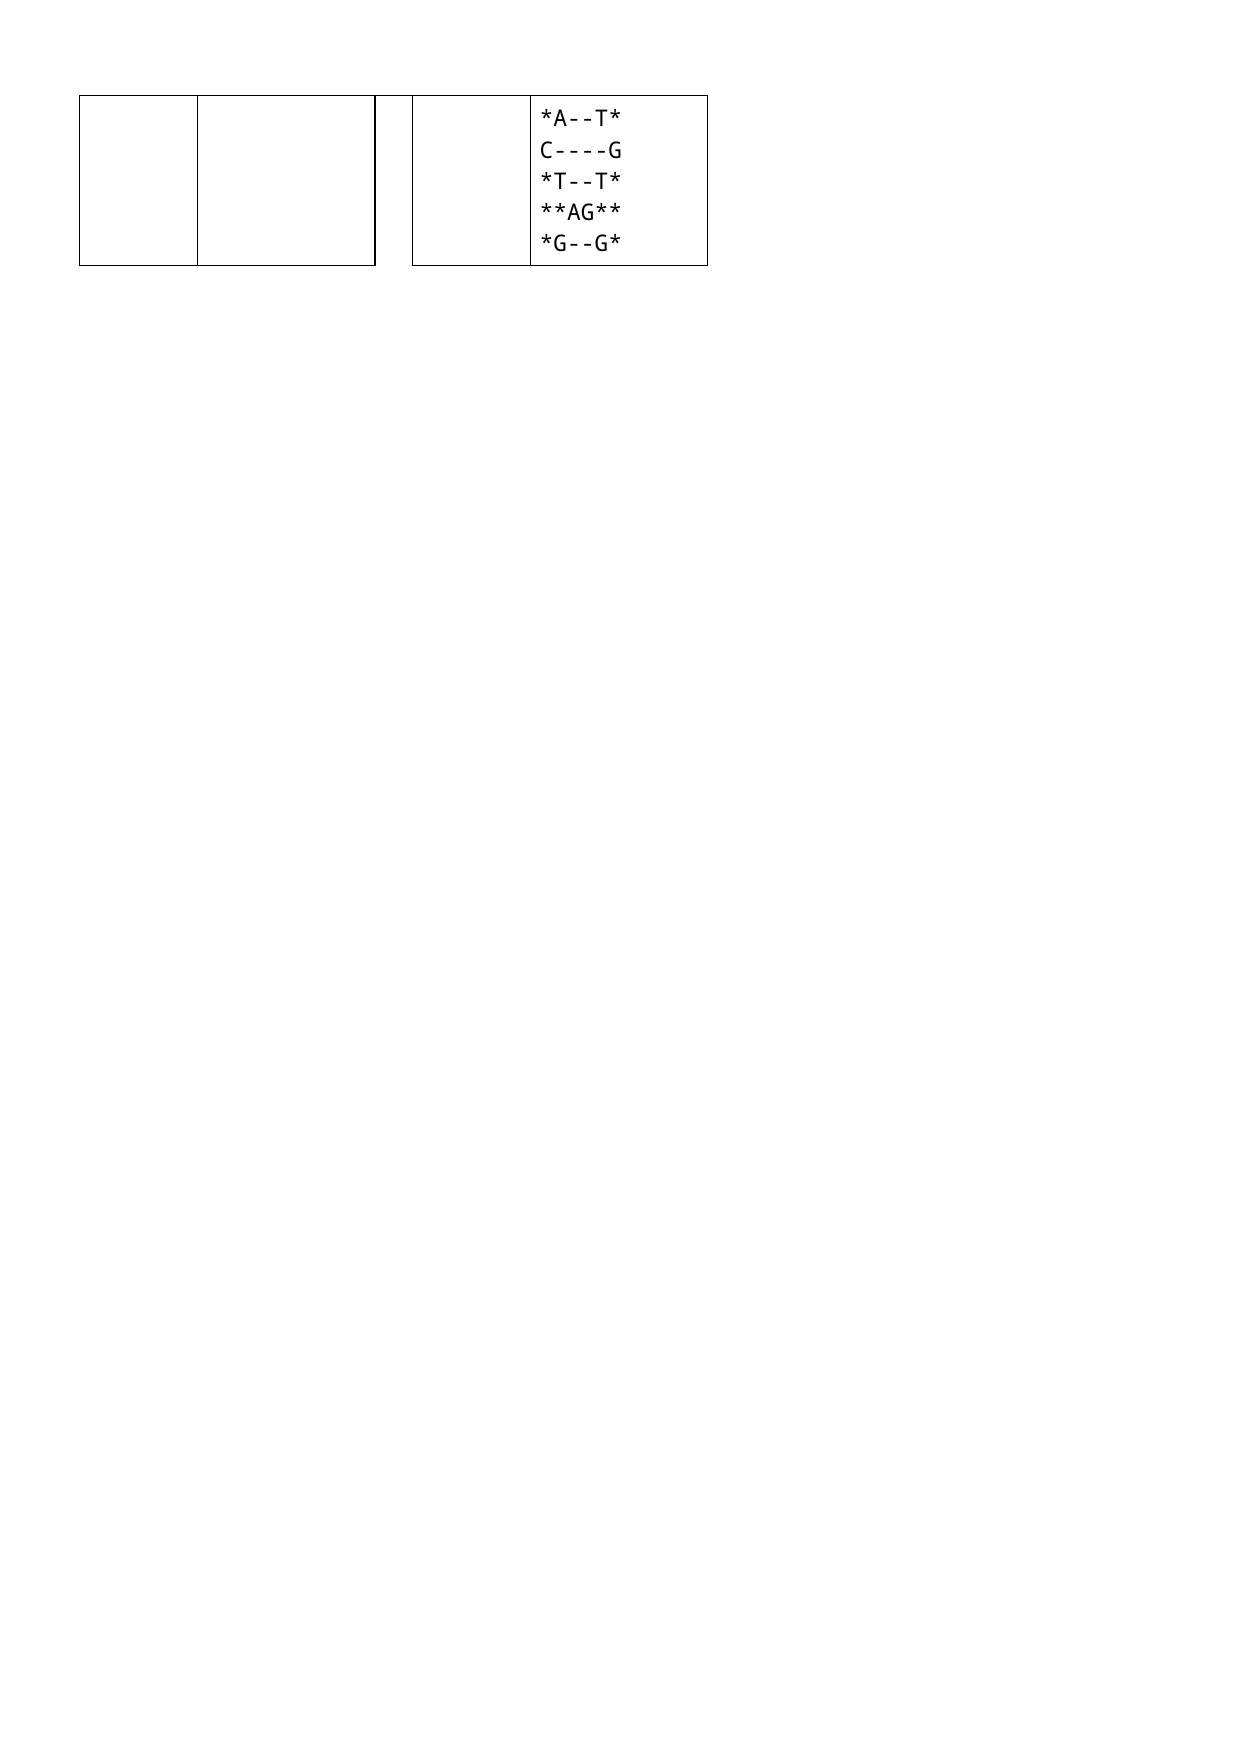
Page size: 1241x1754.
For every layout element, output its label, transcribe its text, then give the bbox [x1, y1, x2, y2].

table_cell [531, 96, 707, 264]
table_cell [198, 96, 374, 264]
table_cell 4 [80, 96, 197, 264]
table_cell 10 [413, 96, 530, 264]
